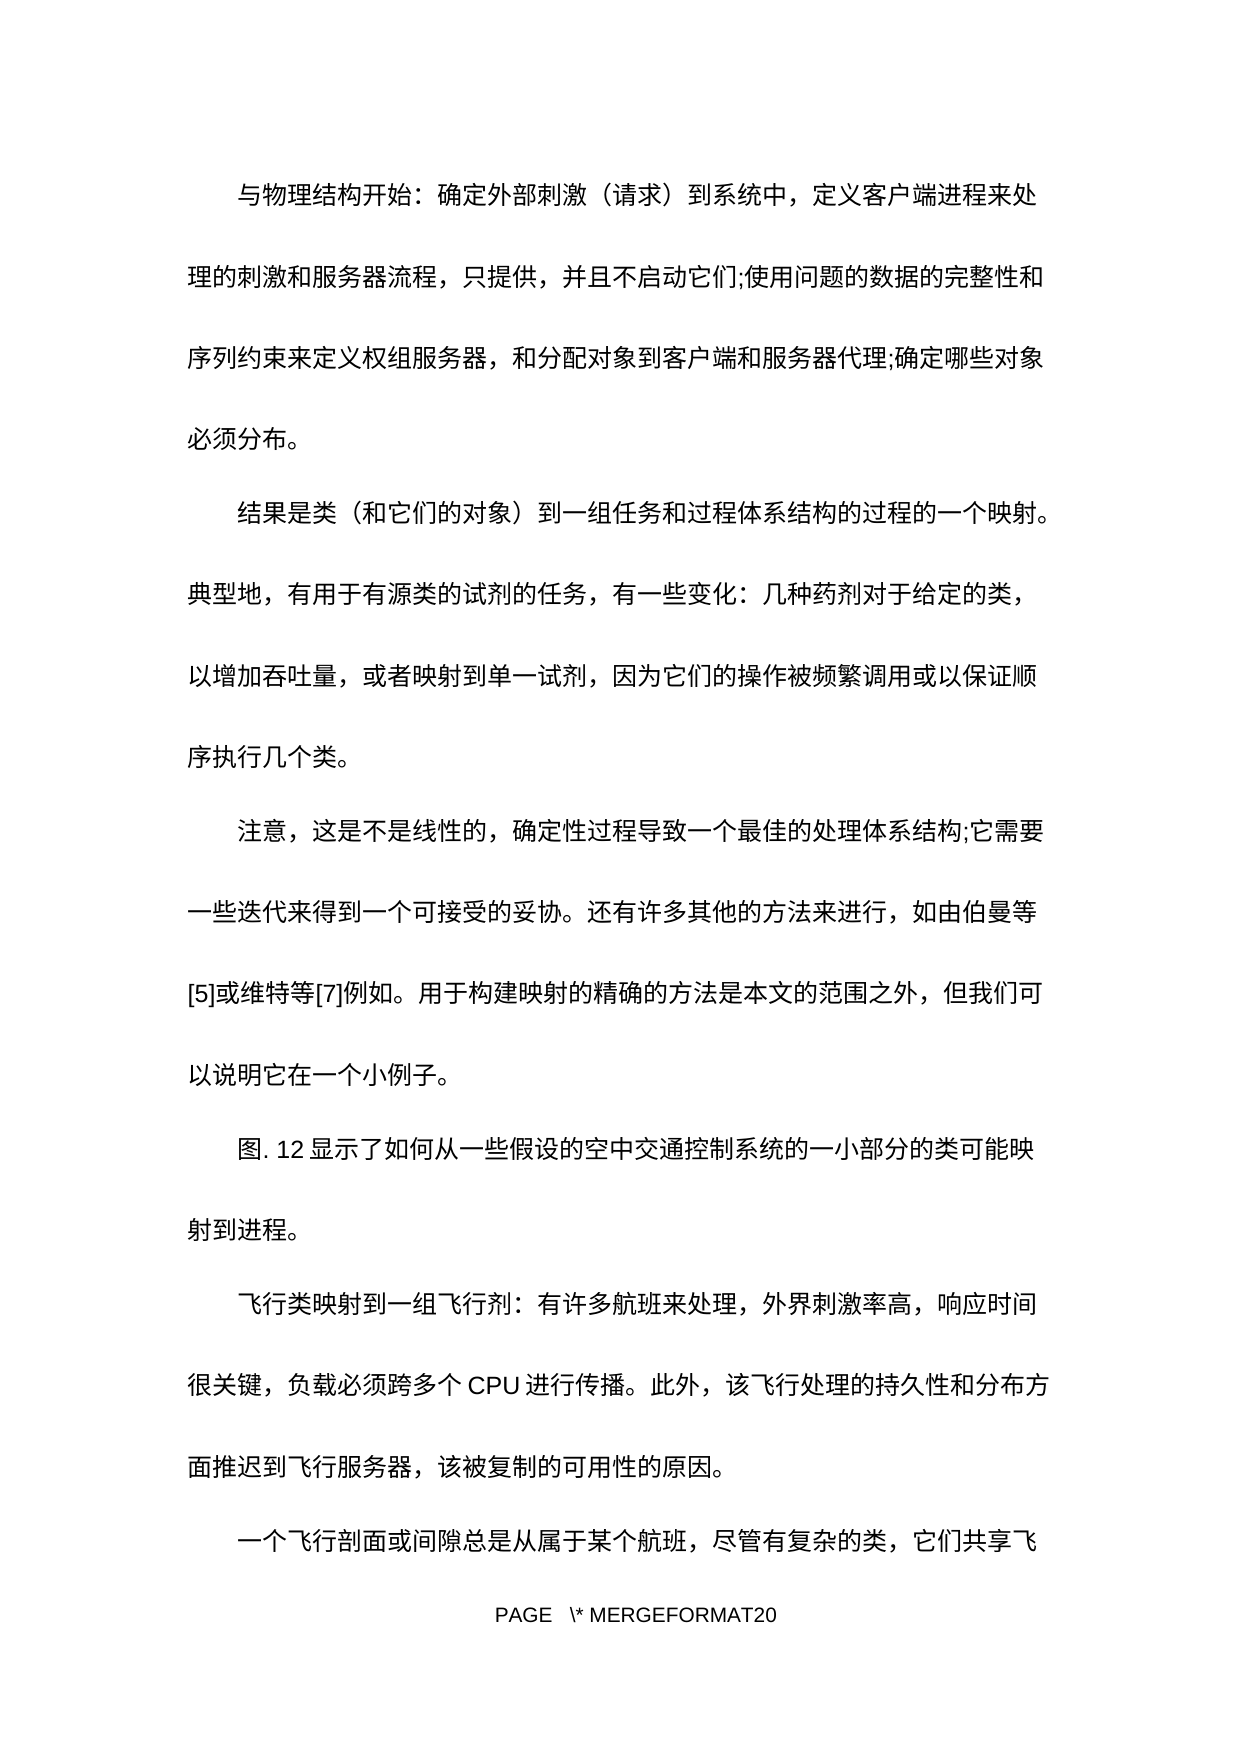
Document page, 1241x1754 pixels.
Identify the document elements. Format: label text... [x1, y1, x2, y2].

text 图. 12显示了如何从一些假设的空中交通控制系统的一小部分的类可能映射到进程。 [187, 1115, 1053, 1261]
text 飞行类映射到一组飞行剂：有许多航班来处理，外界刺激率高，响应时间很关键，负载必须跨多个CPU进行传播。此外，该飞行处理的持久性和分布方面推迟到飞行服务器，该被复制的可用性的原因。 [187, 1270, 1053, 1498]
text 与物理结构开始：确定外部刺激（请求）到系统中，定义客户端进程来处理的刺激和服务器流程，只提供，并且不启动它们;使用问题的数据的完整性和序列约束来定义权组服务器，和分配对象到客户端和服务器代理;确定哪些对象必须分布。 [187, 161, 1053, 470]
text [187, 1507, 1053, 1572]
text 结果是类（和它们的对象）到一组任务和过程体系结构的过程的一个映射。典型地，有用于有源类的试剂的任务，有一些变化：几种药剂对于给定的类，以增加吞吐量，或者映射到单一试剂，因为它们的操作被频繁调用或以保证顺序执行几个类。 [187, 479, 1053, 788]
text 注意，这是不是线性的，确定性过程导致一个最佳的处理体系结构;它需要一些迭代来得到一个可接受的妥协。还有许多其他的方法来进行，如由伯曼等[5]或维特等[7]例如。用于构建映射的精确的方法是本文的范围之外，但我们可以说明它在一个小例子。 [187, 797, 1053, 1106]
